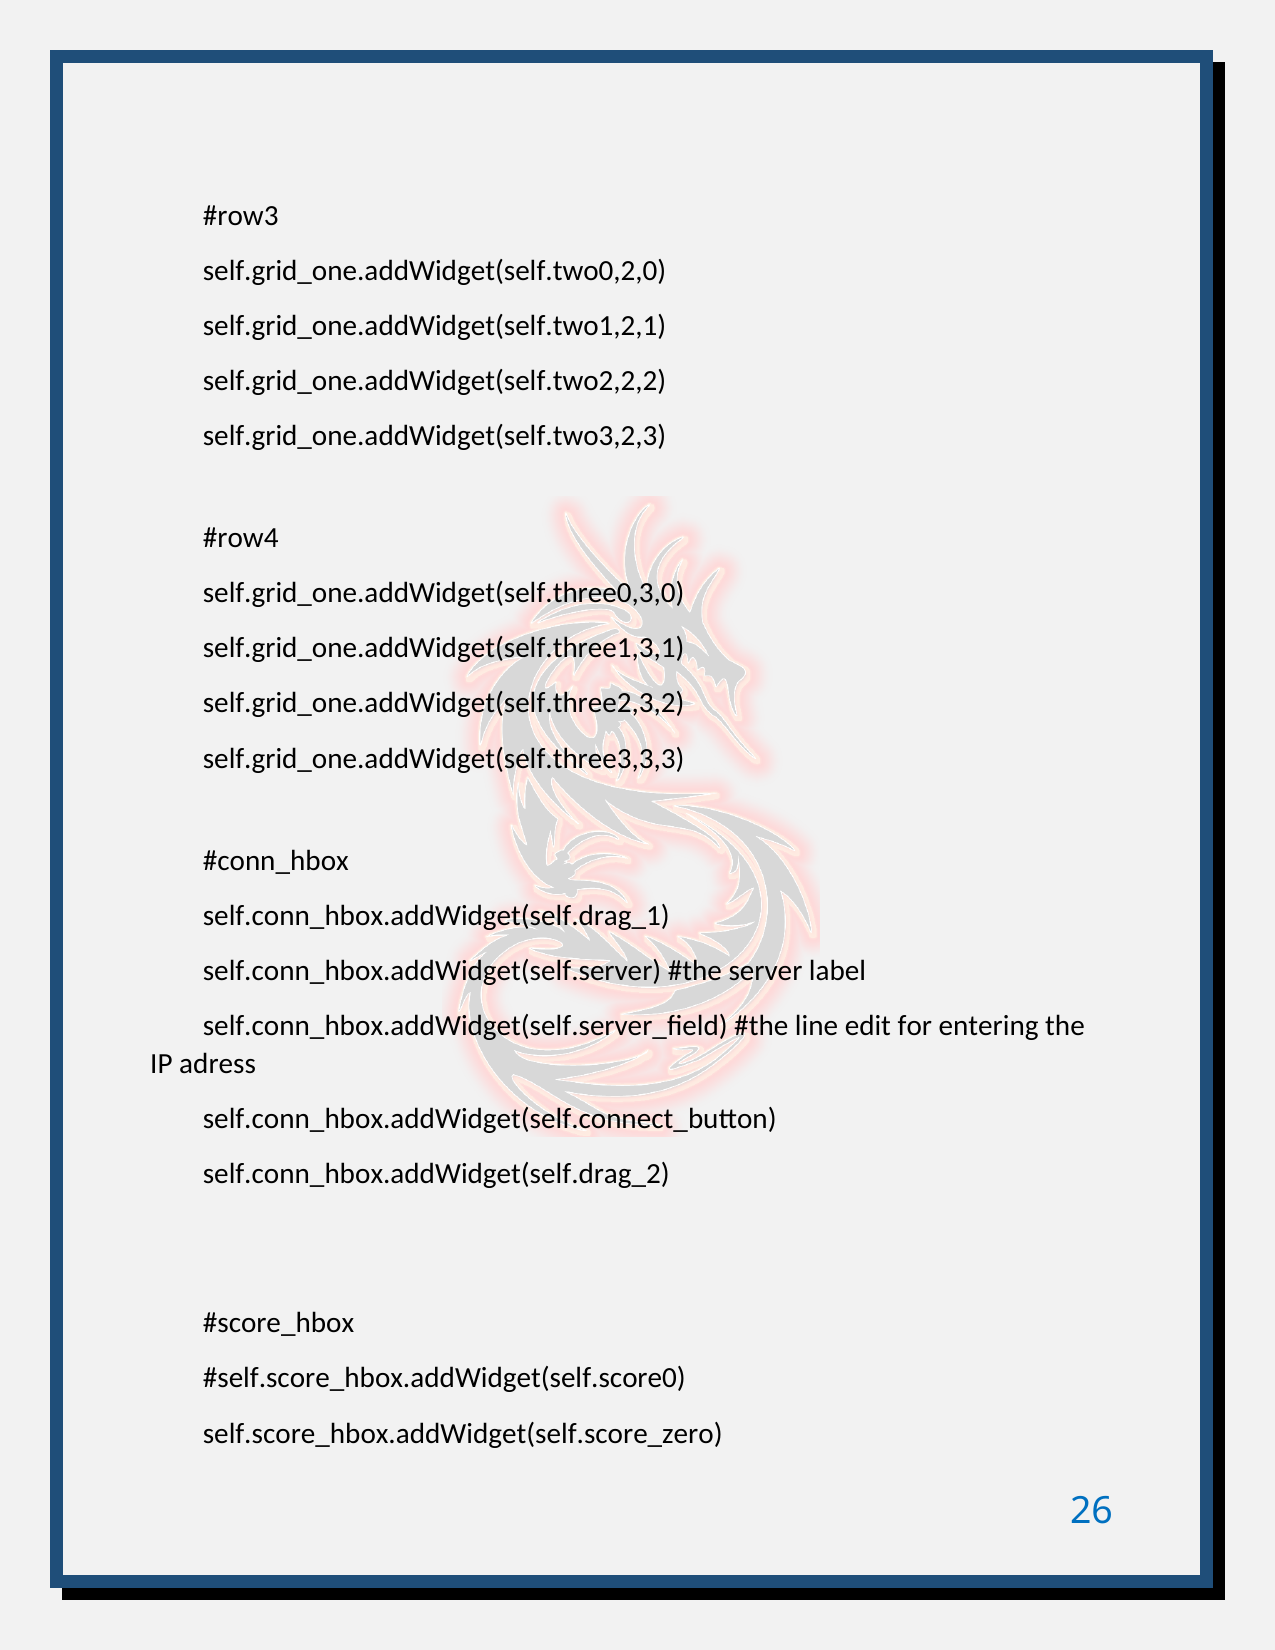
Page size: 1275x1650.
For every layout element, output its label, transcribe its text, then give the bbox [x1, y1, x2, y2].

text self.grid_one.addWidget(self.three1,3,1) [150, 629, 1112, 665]
text self.grid_one.addWidget(self.two0,2,0) [150, 252, 1112, 288]
text #row4 [150, 519, 1112, 555]
text self.conn_hbox.addWidget(self.drag_2) [150, 1156, 1112, 1191]
text self.grid_one.addWidget(self.two1,2,1) [150, 307, 1112, 343]
text self.grid_one.addWidget(self.two2,2,2) [150, 362, 1112, 398]
text self.grid_one.addWidget(self.three3,3,3) [150, 740, 1112, 775]
text self.conn_hbox.addWidget(self.server_field) #the line edit for entering the IP adress [150, 1007, 1112, 1081]
text self.score_hbox.addWidget(self.score_zero) [150, 1415, 1112, 1450]
text self.conn_hbox.addWidget(self.connect_button) [150, 1101, 1112, 1136]
text self.grid_one.addWidget(self.two3,2,3) [150, 417, 1112, 453]
text #self.score_hbox.addWidget(self.score0) [150, 1359, 1112, 1395]
text self.grid_one.addWidget(self.three0,3,0) [150, 574, 1112, 610]
text self.conn_hbox.addWidget(self.drag_1) [150, 897, 1112, 932]
text #score_hbox [150, 1304, 1112, 1340]
text self.conn_hbox.addWidget(self.server) #the server label [150, 952, 1112, 987]
text self.grid_one.addWidget(self.three2,3,2) [150, 684, 1112, 720]
text #row3 [150, 197, 1112, 232]
text #conn_hbox [150, 842, 1112, 877]
